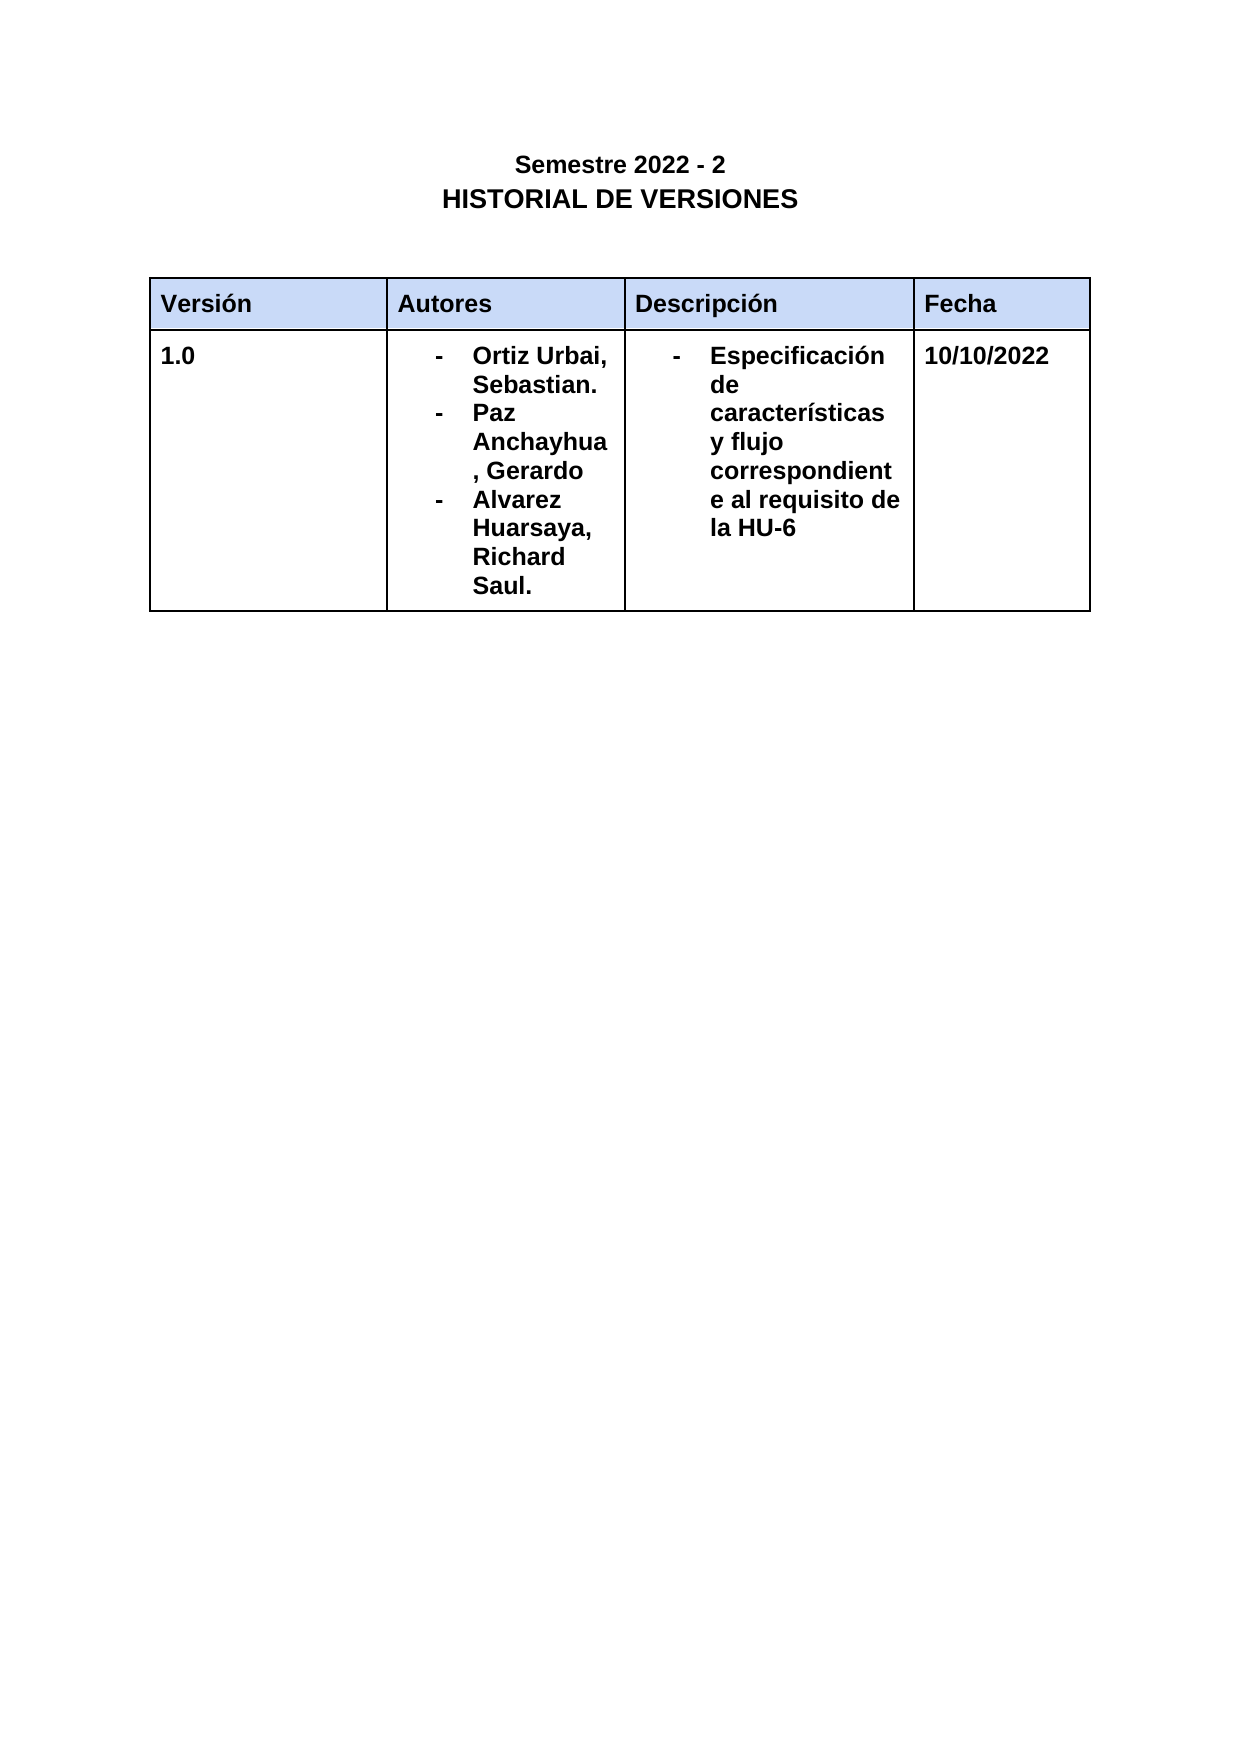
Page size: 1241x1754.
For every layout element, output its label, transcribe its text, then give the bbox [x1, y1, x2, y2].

table_header Descripción [626, 279, 913, 328]
table_cell Ortiz Urbai, Sebastian. Paz Anchayhua, Gerardo Alvarez Huarsaya, Richard Saul. [388, 331, 624, 610]
table_header Autores [388, 279, 624, 328]
table_header Fecha [915, 279, 1089, 328]
table_header Versión [151, 279, 386, 328]
table_cell Especificación de características y flujo correspondiente al requisito de la HU-6 [626, 331, 913, 610]
text HISTORIAL DE VERSIONES [150, 183, 1090, 214]
table_cell 1.0 [151, 331, 386, 610]
text Semestre 2022 - 2 [150, 150, 1090, 179]
table_cell 10/10/2022 [915, 331, 1089, 610]
